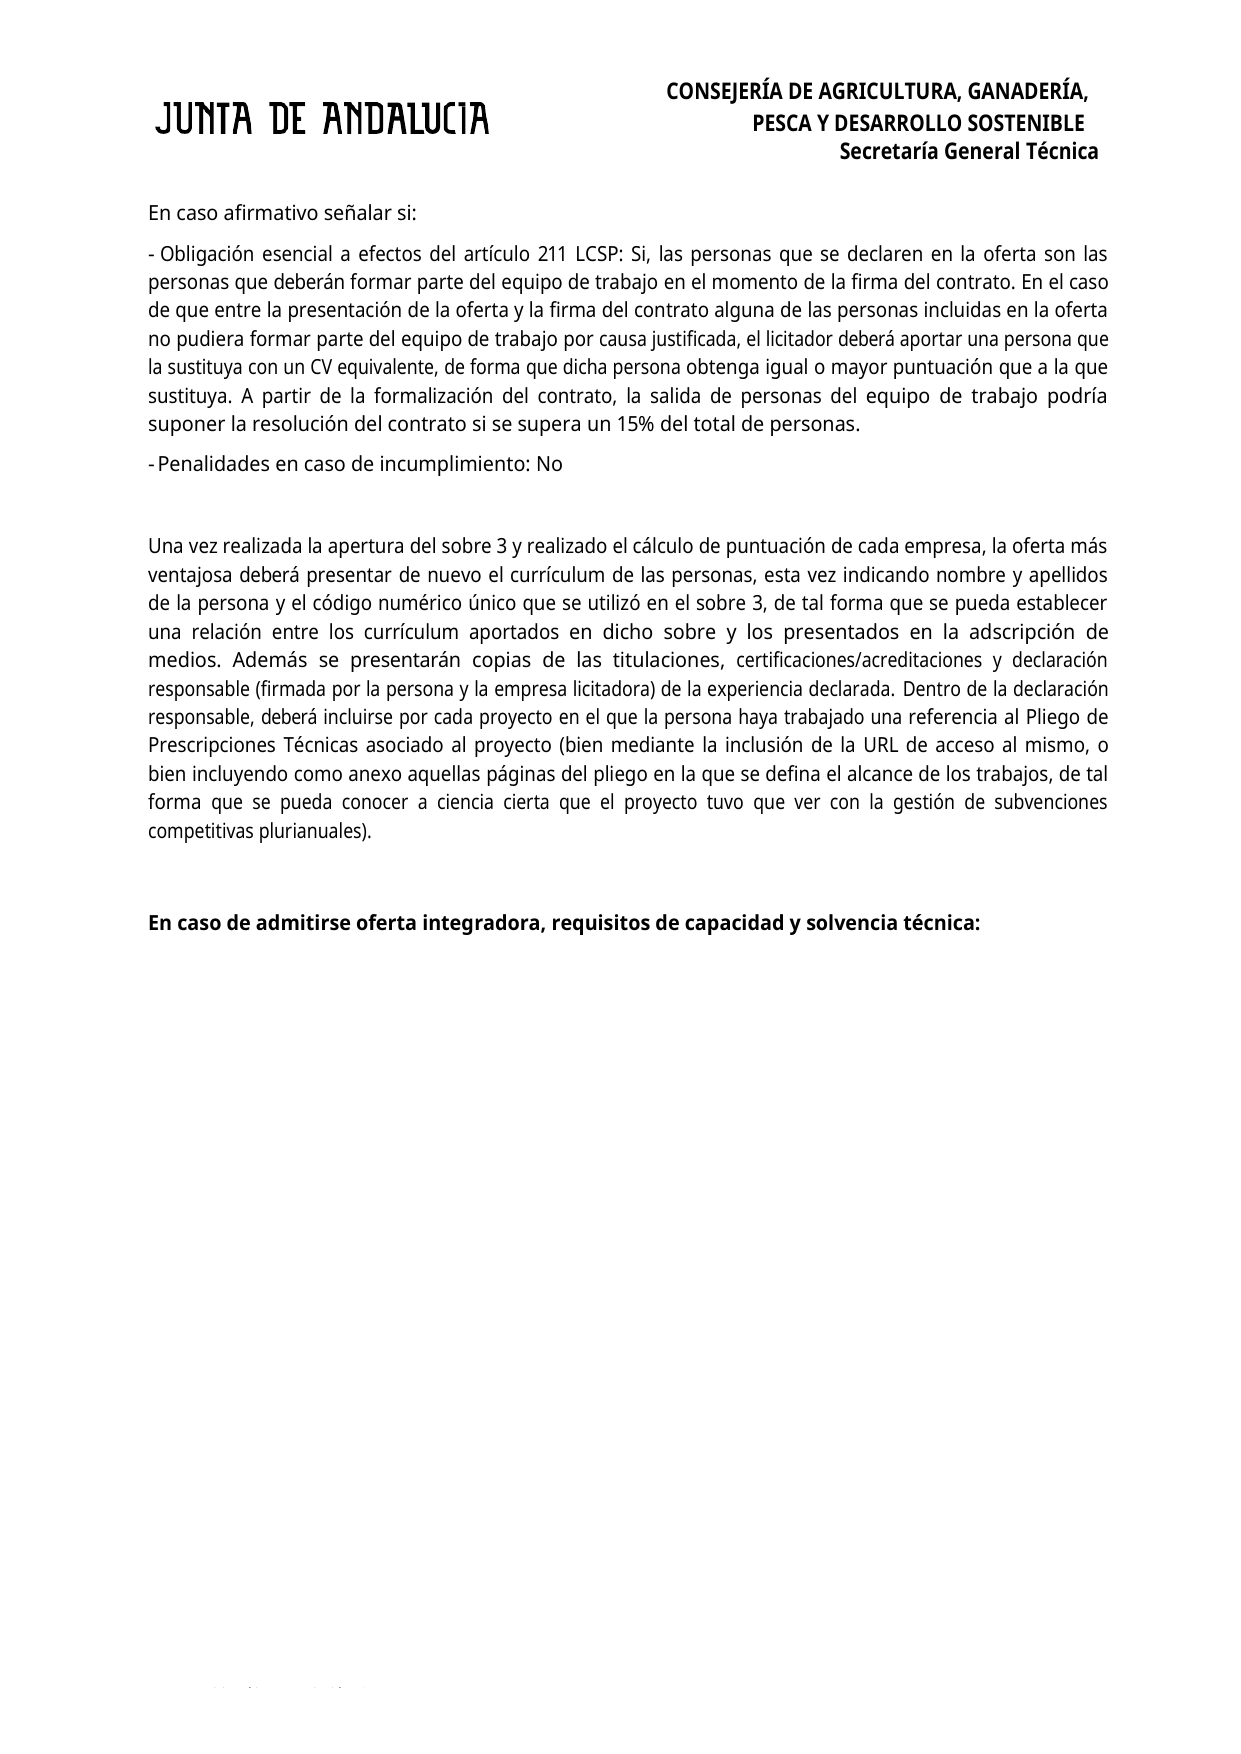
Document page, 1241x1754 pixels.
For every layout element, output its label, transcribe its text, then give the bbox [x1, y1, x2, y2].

picture [232, 102, 252, 134]
picture [173, 102, 192, 134]
text Una vez realizada la apertura del sobre 3 y realizado el cálculo de puntuación de cada empresa, la oferta más ventajosa deberá presentar de nuevo el currículum de las personas, esta vez indicando nombre y apellidos de la persona y el código numérico único que se utilizó en el sobre 3, de tal forma que se pueda establecer una relación entre los currículum aportados en dicho sobre y los presentados en la adscripción de medios. Además se presentarán copias de las titulaciones, certificaciones/acreditaciones y declaración responsable (firmada por la persona y la empresa licitadora) de la experiencia declarada. Dentro de la declaración responsable, deberá incluirse por cada proyecto en el que la persona haya trabajado una referencia al Pliego de Prescripciones Técnicas asociado al proyecto (bien mediante la inclusión de la URL de acceso al mismo, o bien incluyendo como anexo aquellas páginas del pliego en la que se defina el alcance de los trabajos, de tal forma que se pueda conocer a ciencia cierta que el proyecto tuvo que ver con la gestión de subvenciones competitivas plurianuales). [148, 531, 1109, 844]
list Penalidades en caso de incumplimiento: No [148, 449, 1198, 478]
picture [195, 102, 214, 134]
text En caso afirmativo señalar si: [148, 198, 1198, 226]
picture [155, 102, 170, 134]
subtitle En caso de admitirse oferta integradora, requisitos de capacidad y solvencia técnica: [148, 908, 1198, 937]
picture [443, 102, 466, 134]
list Obligación esencial a efectos del artículo 211 LCSP: Si, las personas que se declaren en la oferta son las personas que deberán formar parte del equipo de trabajo en el momento de la firma del contrato. En el caso de que entre la presentación de la oferta y la firma del contrato alguna de las personas incluidas en la oferta no pudiera formar parte del equipo de trabajo por causa justificada, el licitador deberá aportar una persona que la sustituya con un CV equivalente, de forma que dicha persona obtenga igual o mayor puntuación que a la que sustituya. A partir de la formalización del contrato, la salida de personas del equipo de trabajo podría suponer la resolución del contrato si se supera un 15% del total de personas. [148, 239, 1109, 438]
picture [364, 102, 384, 134]
picture [323, 102, 362, 134]
picture [470, 102, 489, 134]
picture [269, 102, 306, 134]
